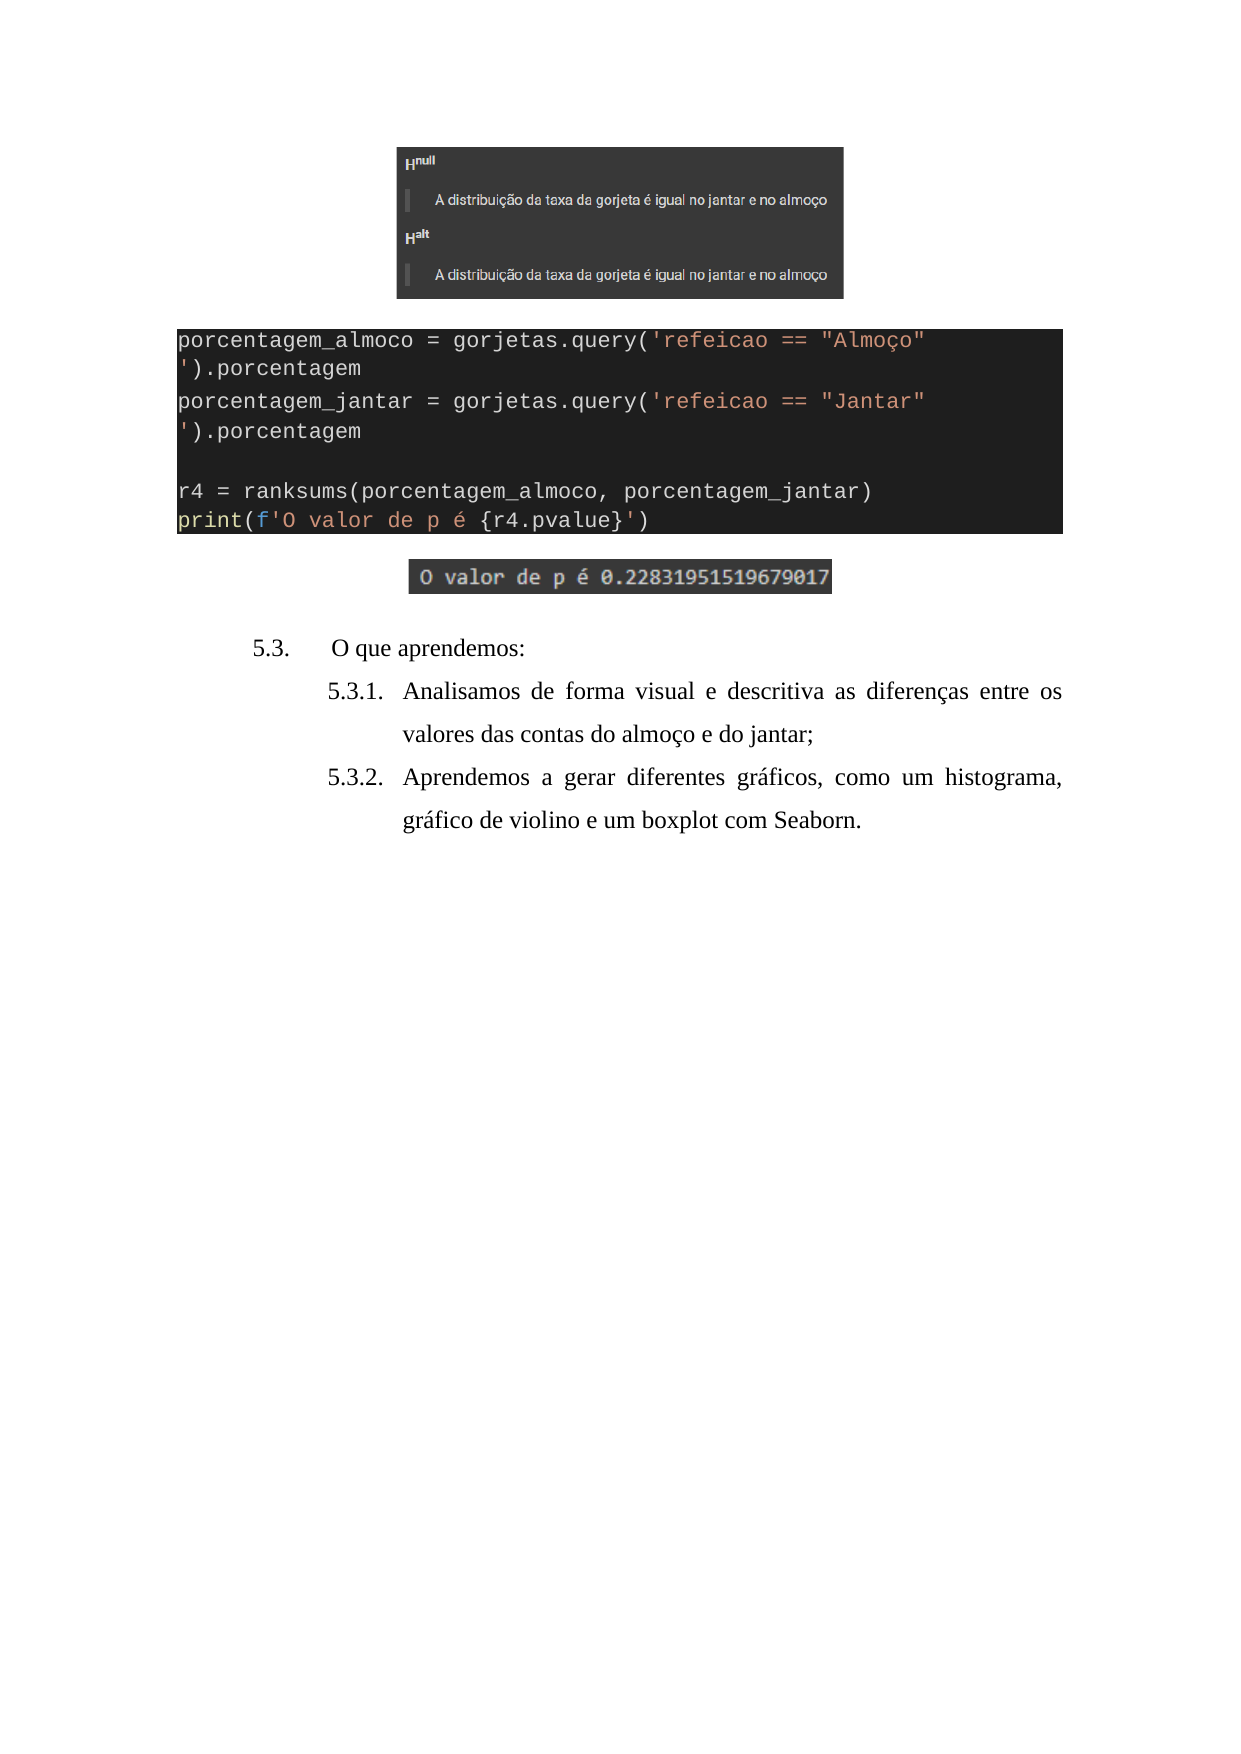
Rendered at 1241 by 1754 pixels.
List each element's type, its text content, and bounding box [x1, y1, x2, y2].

text porcentagem_almoco = gorjetas.query('refeicao == "Almoço"').porcentagem [177, 329, 1063, 382]
text r4 = ranksums(porcentagem_almoco, porcentagem_jantar) [177, 475, 1063, 504]
picture [396, 147, 844, 299]
picture [408, 559, 832, 594]
list Analisamos de forma visual e descritiva as diferenças entre os valores das contas do almoço e do jantar; [327, 676, 1063, 748]
text print(f'O valor de p é {r4.pvalue}') [177, 504, 1063, 534]
list Aprendemos a gerar diferentes gráficos, como um histograma, gráfico de violino e um boxplot com Seaborn. [327, 762, 1063, 834]
text porcentagem_jantar = gorjetas.query('refeicao == "Jantar"').porcentagem [177, 386, 1063, 445]
list O que aprendemos: [252, 633, 1063, 661]
